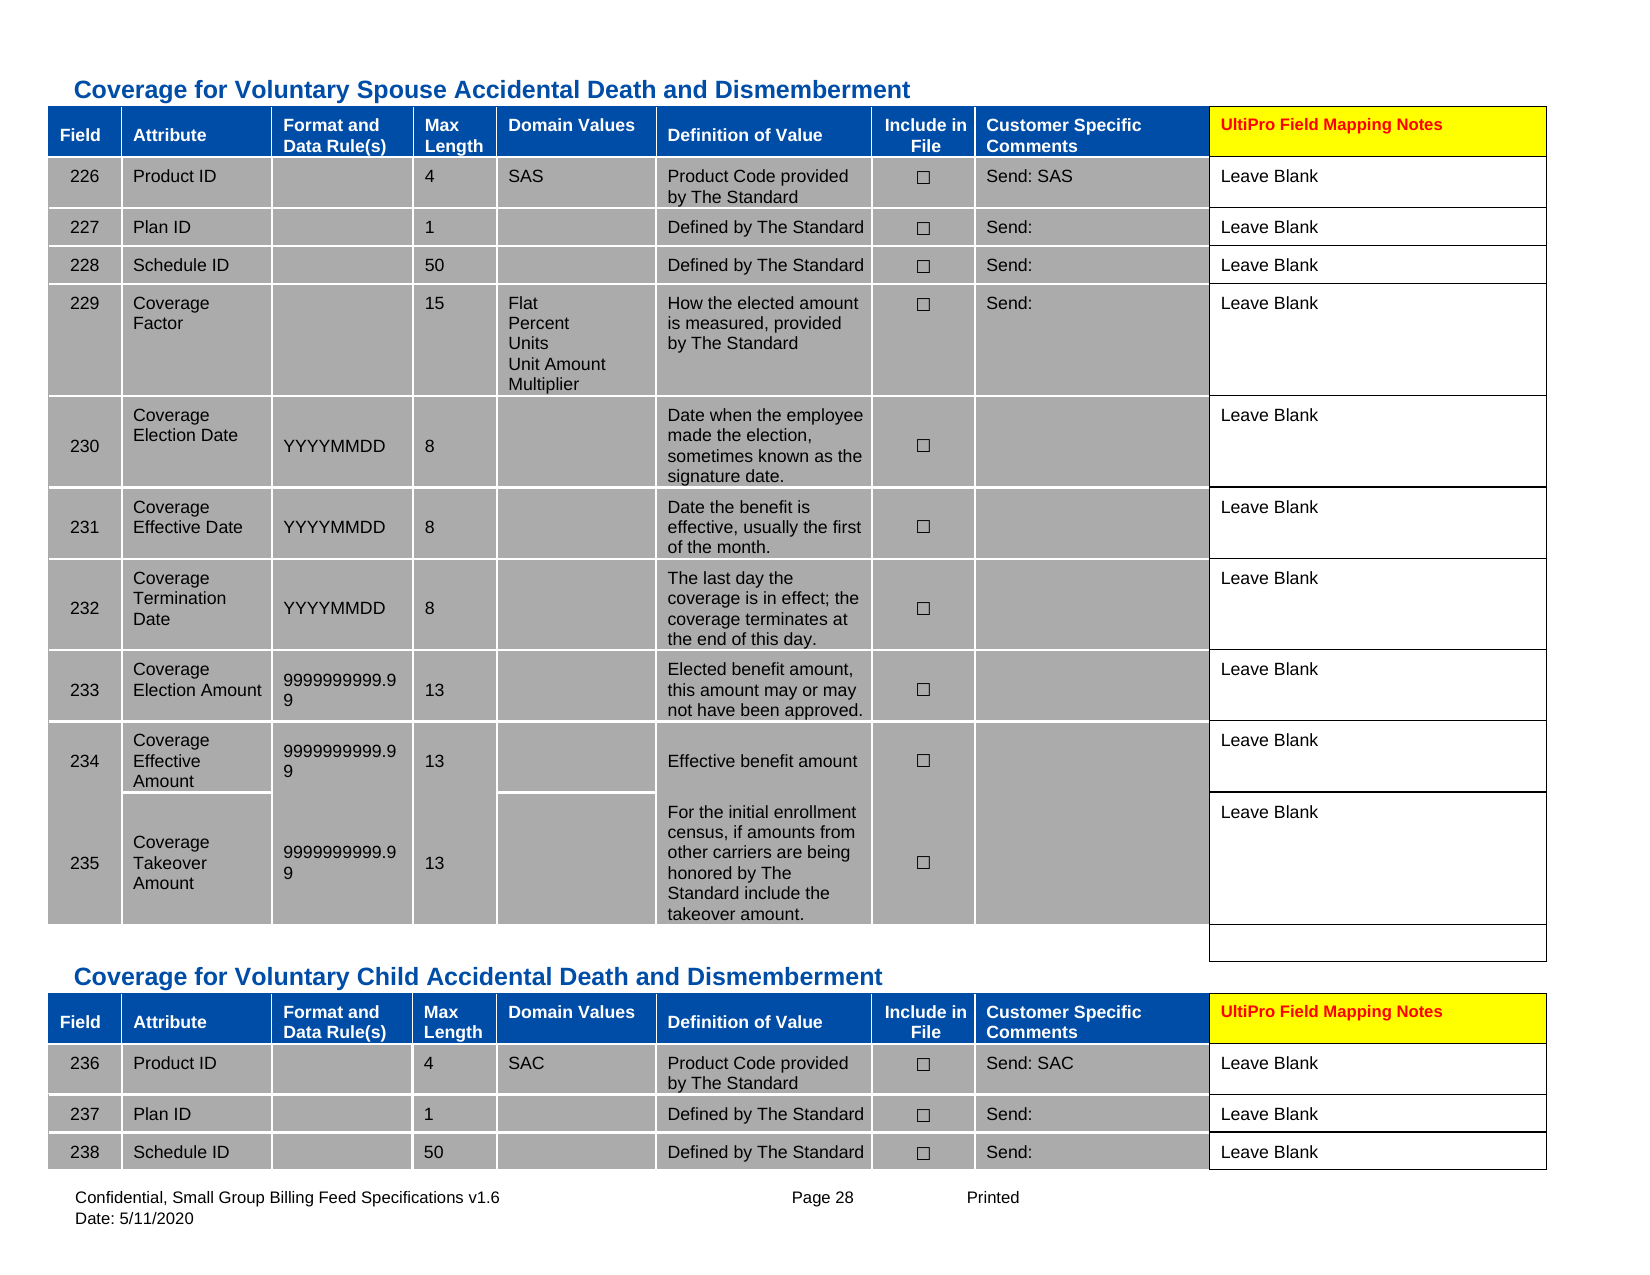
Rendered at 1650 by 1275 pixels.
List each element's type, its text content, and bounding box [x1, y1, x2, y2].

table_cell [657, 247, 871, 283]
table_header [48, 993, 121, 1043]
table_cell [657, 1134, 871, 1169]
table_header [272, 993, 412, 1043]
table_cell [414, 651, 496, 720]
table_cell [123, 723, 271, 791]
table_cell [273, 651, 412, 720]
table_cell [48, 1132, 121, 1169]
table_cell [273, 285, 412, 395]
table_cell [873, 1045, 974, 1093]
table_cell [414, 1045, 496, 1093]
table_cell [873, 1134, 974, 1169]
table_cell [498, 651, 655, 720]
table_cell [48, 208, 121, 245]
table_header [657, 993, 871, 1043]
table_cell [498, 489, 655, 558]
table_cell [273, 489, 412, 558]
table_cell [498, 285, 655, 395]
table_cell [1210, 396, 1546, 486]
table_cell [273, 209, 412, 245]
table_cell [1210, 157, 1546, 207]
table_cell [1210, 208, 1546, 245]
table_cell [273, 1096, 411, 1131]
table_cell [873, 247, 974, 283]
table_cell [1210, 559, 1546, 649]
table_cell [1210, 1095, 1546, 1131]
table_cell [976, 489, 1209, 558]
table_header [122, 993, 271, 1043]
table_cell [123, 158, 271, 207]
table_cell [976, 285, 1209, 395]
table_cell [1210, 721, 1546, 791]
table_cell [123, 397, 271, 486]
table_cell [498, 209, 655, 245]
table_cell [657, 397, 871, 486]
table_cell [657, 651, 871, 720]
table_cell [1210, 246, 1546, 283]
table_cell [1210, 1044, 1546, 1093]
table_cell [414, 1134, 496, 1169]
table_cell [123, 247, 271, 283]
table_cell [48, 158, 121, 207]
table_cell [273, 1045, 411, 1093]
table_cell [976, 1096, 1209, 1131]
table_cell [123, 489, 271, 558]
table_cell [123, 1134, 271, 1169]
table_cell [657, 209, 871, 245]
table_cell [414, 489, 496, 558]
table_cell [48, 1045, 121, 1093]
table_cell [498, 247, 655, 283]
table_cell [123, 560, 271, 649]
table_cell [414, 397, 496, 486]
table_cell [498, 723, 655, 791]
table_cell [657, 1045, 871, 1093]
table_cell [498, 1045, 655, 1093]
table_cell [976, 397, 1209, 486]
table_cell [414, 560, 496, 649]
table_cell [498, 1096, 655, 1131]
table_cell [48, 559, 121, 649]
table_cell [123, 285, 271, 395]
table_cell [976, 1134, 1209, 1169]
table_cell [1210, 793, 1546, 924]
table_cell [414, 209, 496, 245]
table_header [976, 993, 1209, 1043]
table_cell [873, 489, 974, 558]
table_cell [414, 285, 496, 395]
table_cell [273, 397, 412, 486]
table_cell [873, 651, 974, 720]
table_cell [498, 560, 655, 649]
subtitle Coverage for Voluntary Child Accidental Death and Dismemberment [73, 962, 919, 991]
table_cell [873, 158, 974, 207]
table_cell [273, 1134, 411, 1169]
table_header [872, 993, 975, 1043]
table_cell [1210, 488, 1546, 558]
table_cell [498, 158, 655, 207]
subtitle Coverage for Voluntary Spouse Accidental Death and Dismemberment [73, 75, 919, 104]
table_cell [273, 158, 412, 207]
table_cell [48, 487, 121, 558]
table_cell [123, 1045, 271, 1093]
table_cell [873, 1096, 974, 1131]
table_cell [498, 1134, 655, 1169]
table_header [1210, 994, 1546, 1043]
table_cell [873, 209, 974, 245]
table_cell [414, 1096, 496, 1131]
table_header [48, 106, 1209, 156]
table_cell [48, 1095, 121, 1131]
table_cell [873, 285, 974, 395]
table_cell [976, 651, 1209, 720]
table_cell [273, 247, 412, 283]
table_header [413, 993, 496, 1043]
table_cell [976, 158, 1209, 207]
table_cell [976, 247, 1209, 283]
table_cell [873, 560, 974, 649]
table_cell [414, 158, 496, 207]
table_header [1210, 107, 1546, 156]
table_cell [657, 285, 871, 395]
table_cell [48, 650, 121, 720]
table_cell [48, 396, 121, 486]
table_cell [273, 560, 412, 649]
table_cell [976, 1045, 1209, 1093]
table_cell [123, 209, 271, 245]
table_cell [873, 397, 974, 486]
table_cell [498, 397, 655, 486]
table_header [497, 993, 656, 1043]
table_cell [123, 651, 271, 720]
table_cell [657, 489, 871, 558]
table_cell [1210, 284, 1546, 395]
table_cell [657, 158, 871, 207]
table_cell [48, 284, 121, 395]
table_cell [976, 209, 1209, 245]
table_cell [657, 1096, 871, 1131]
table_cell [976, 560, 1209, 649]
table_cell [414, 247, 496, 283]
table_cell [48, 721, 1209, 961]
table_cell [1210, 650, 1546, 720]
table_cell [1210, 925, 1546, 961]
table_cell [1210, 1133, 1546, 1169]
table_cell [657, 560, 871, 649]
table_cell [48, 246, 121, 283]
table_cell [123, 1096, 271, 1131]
